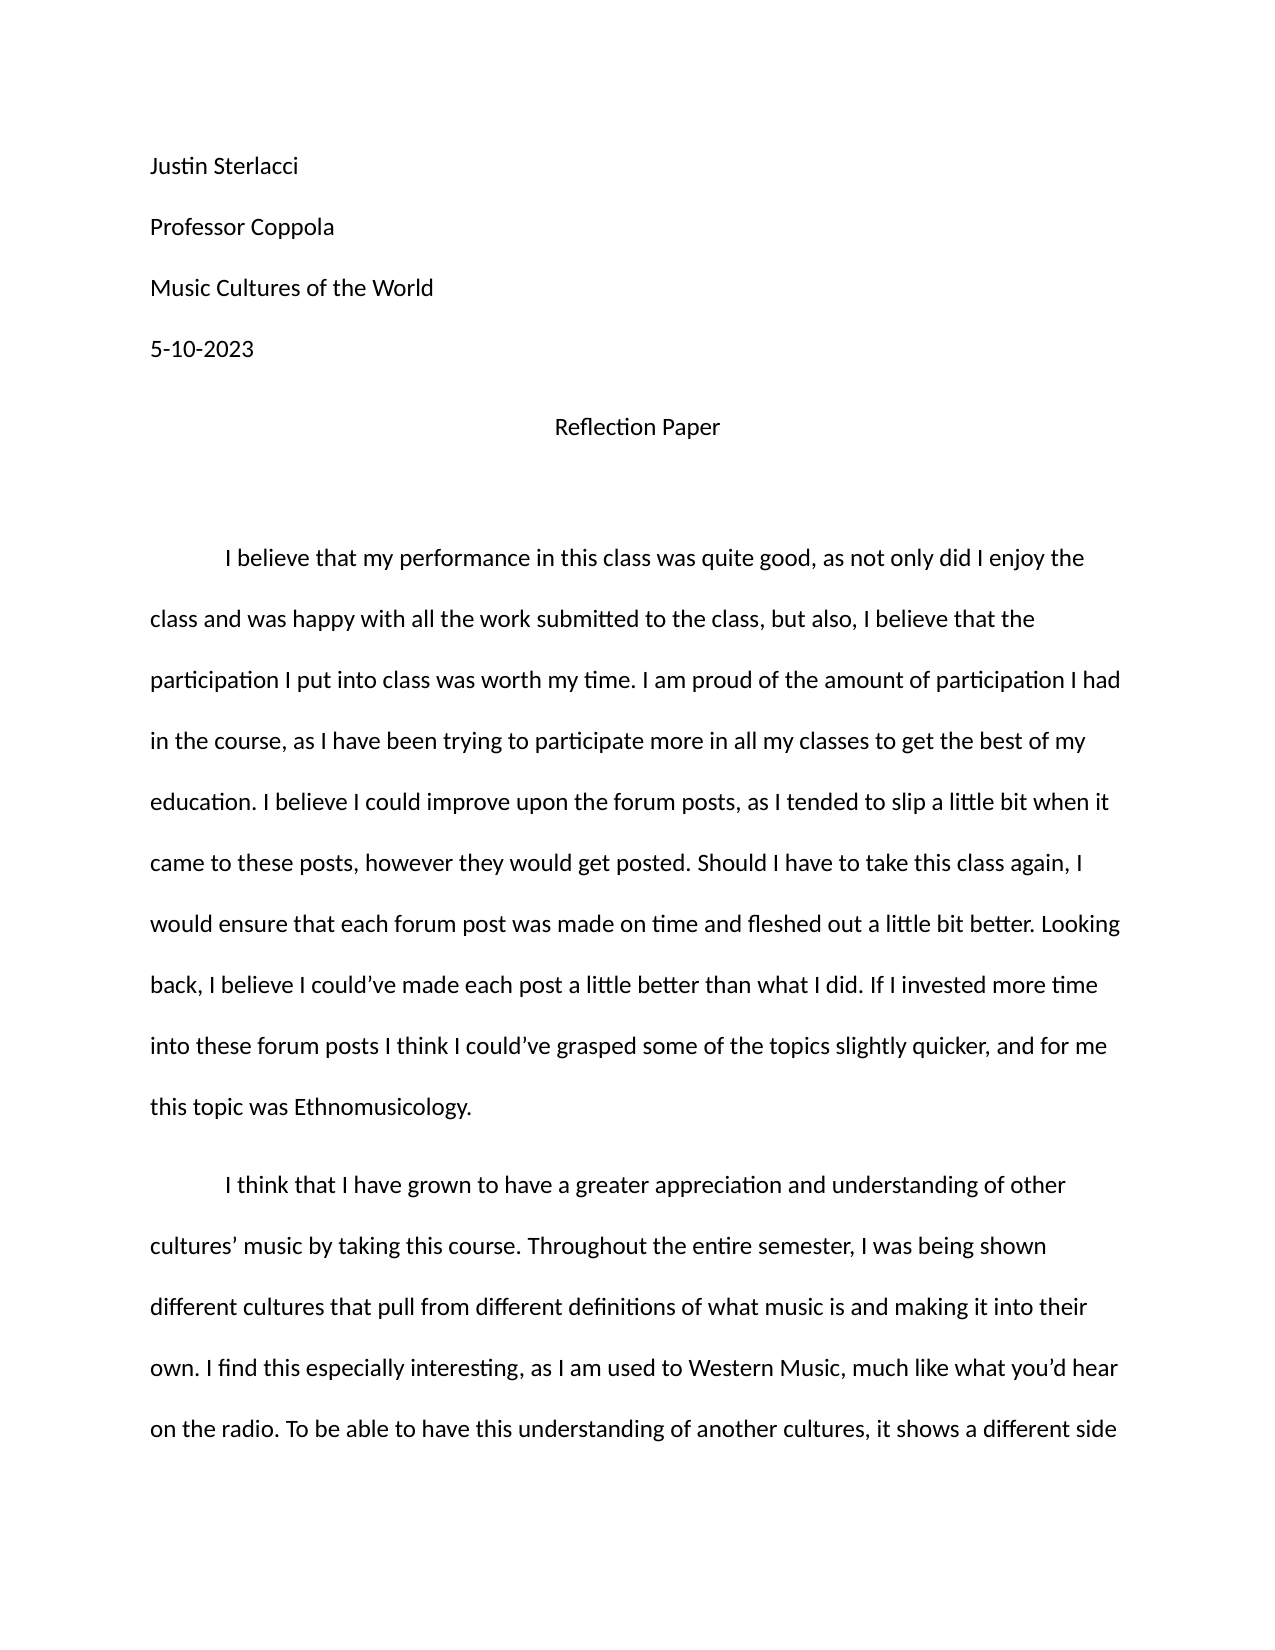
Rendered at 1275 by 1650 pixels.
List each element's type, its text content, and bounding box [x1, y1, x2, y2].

text Justin Sterlacci Professor Coppola Music Cultures of the World 5-10-2023 [150, 150, 1125, 364]
text I believe that my performance in this class was quite good, as not only did I enjoy the class and was happy with all the work submitted to the class, but also, I believe that the participation I put into class was worth my time. I am proud of the amount of participation I had in the course, as I have been trying to participate more in all my classes to get the best of my education. I believe I could improve upon the forum posts, as I tended to slip a little bit when it came to these posts, however they would get posted. Should I have to take this class again, I would ensure that each forum post was made on time and fleshed out a little bit better. Looking back, I believe I could’ve made each post a little better than what I did. If I invested more time into these forum posts I think I could’ve grasped some of the topics slightly quicker, and for me this topic was Ethnomusicology. [150, 542, 1125, 1122]
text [150, 1169, 1125, 1444]
text Reflection Paper [150, 411, 1125, 497]
